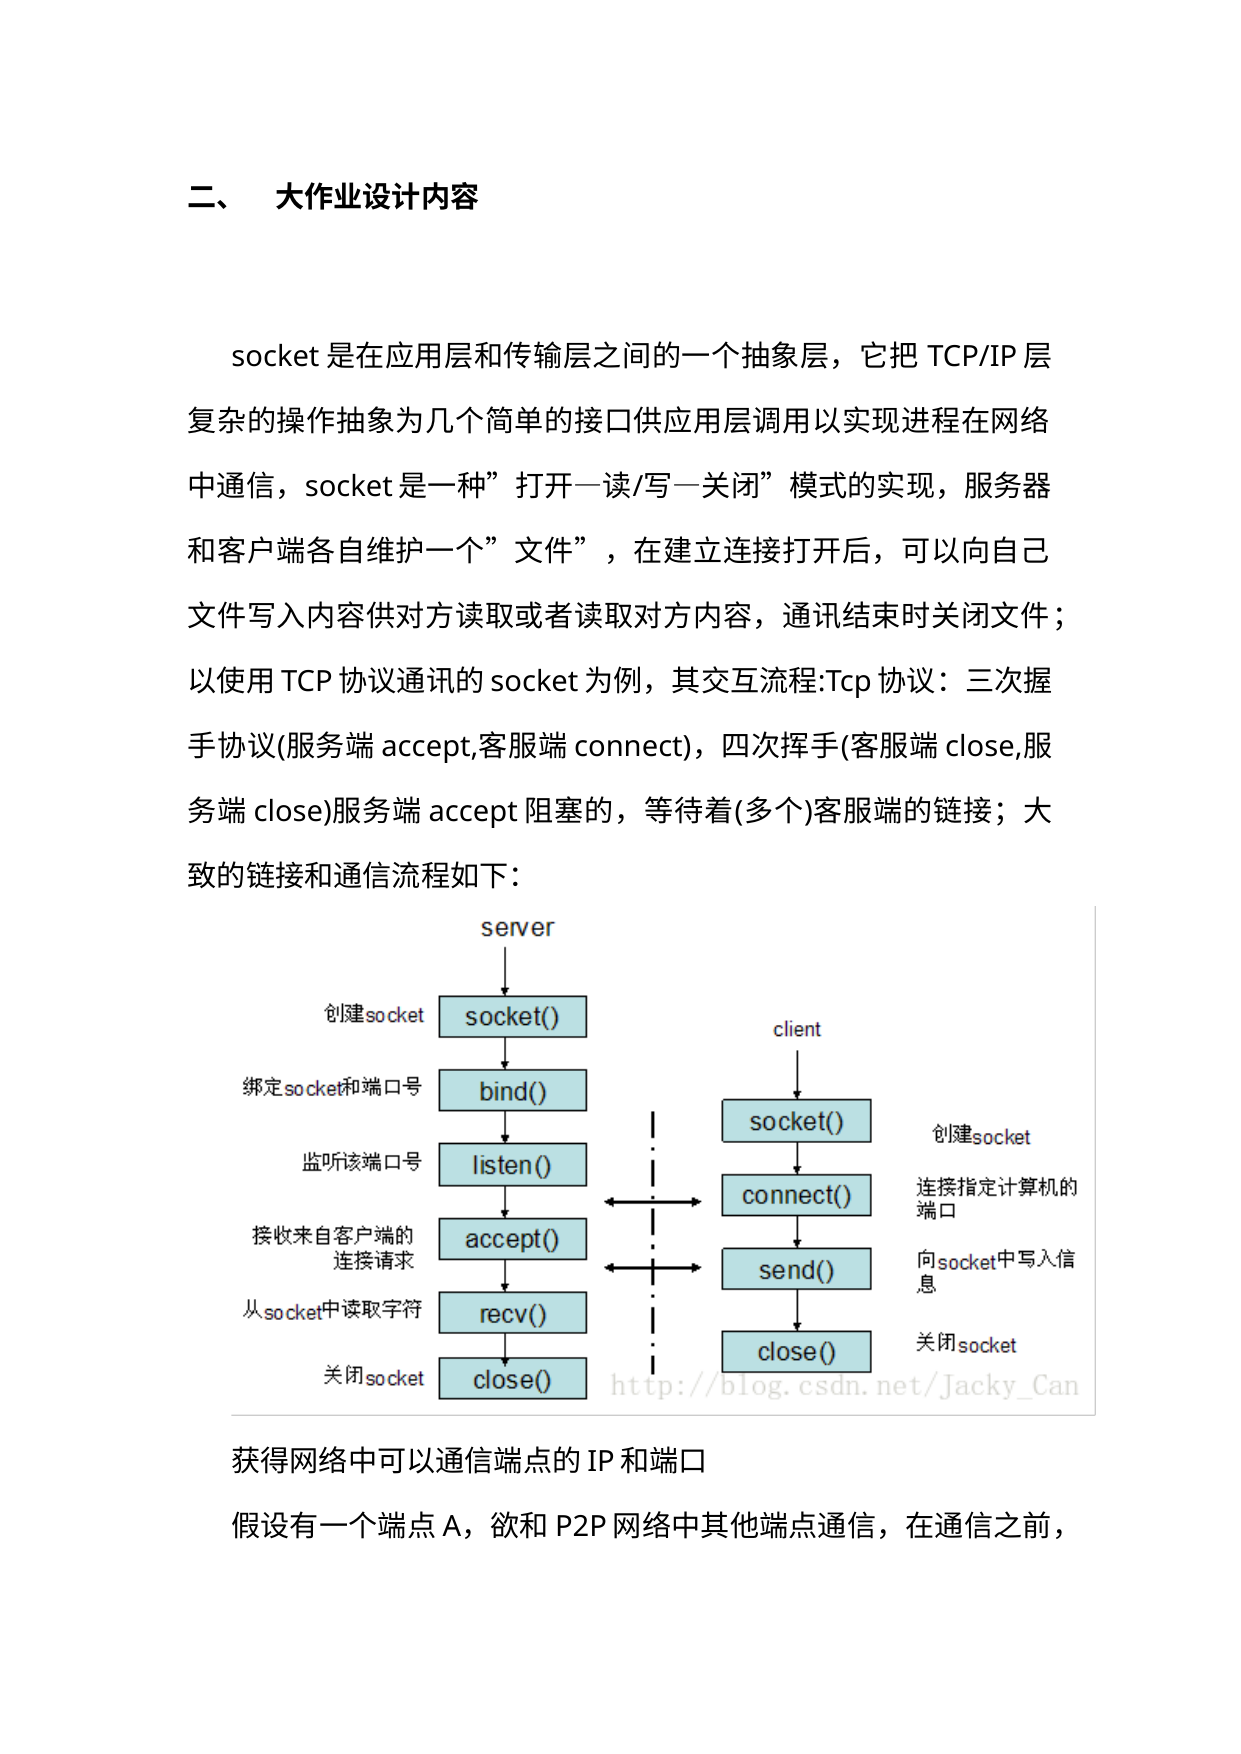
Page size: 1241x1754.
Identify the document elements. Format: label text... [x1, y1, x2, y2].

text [187, 1491, 1053, 1556]
text 获得网络中可以通信端点的IP和端口 [187, 1426, 1053, 1491]
picture [231, 906, 1097, 1417]
text socket是在应用层和传输层之间的一个抽象层，它把TCP/IP层复杂的操作抽象为几个简单的接口供应用层调用以实现进程在网络中通信，socket是一种”打开—读/写—关闭”模式的实现，服务器和客户端各自维护一个”文件”，在建立连接打开后，可以向自己文件写入内容供对方读取或者读取对方内容，通讯结束时关闭文件；以使用TCP协议通讯的socket为例，其交互流程:Tcp协议：三次握手协议(服务端accept,客服端connect)，四次挥手(客服端close,服务端close)服务端accept阻塞的，等待着(多个)客服端的链接；大致的链接和通信流程如下： [187, 321, 1053, 906]
subtitle 大作业设计内容 [187, 162, 1053, 227]
